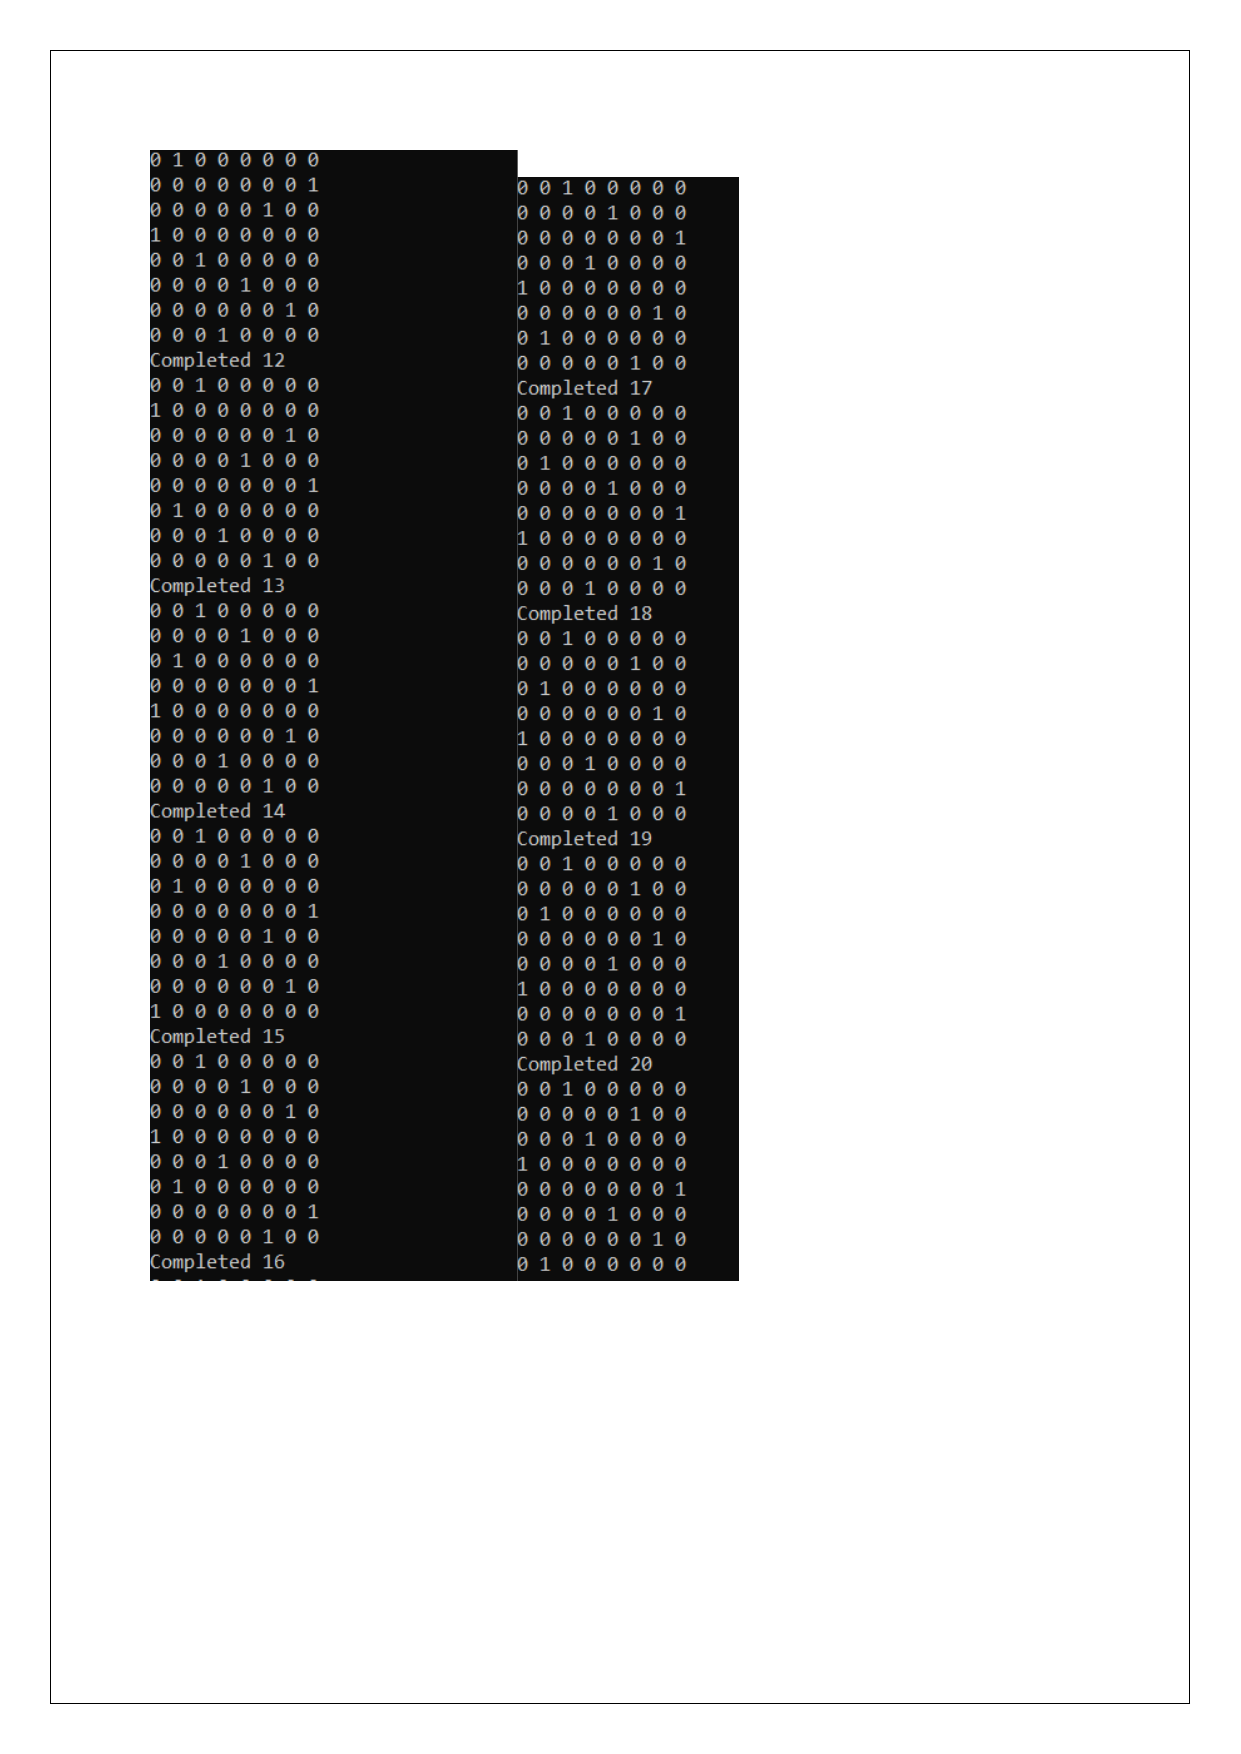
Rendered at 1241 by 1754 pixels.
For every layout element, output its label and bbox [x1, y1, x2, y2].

picture [150, 150, 739, 1281]
